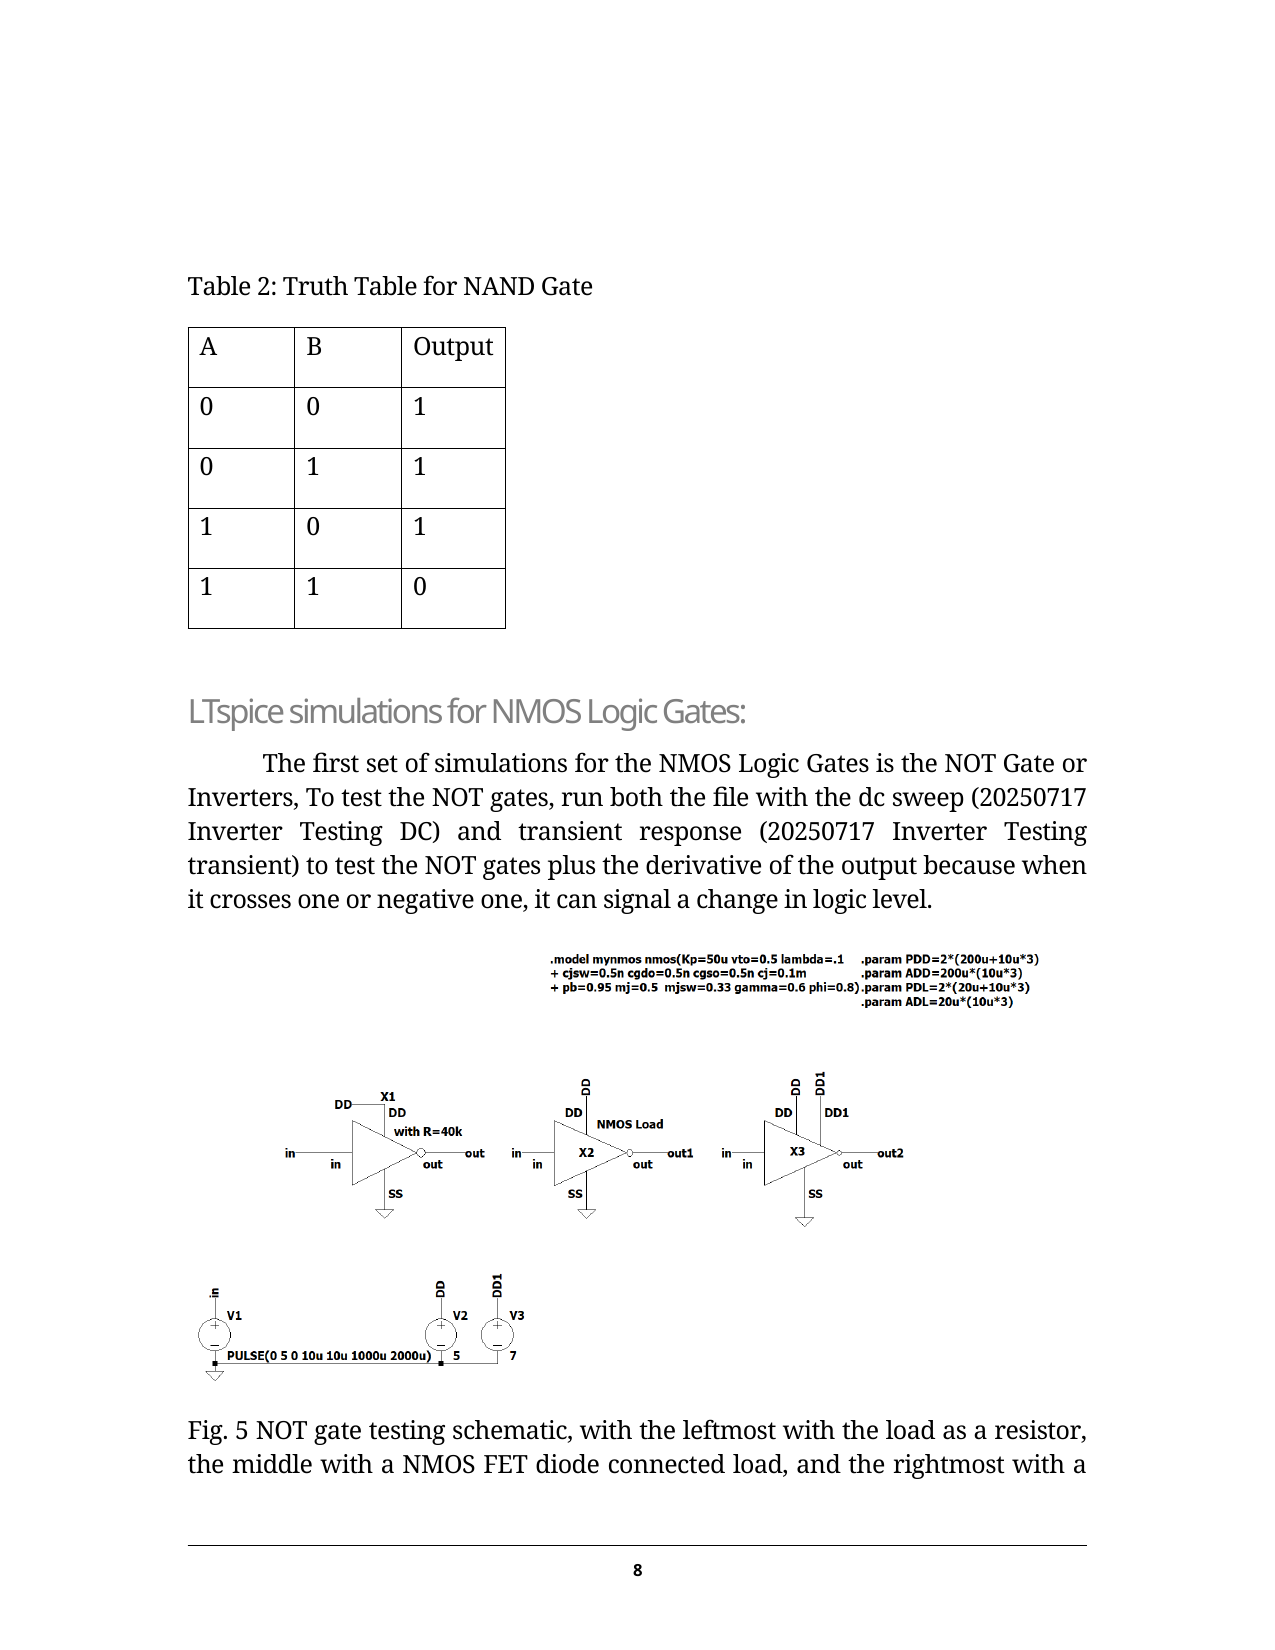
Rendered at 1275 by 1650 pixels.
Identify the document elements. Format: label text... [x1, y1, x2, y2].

table_cell 1 [402, 449, 505, 507]
table_cell 0 [295, 509, 401, 568]
table_cell 0 [189, 449, 294, 507]
table_cell 0 [295, 388, 401, 447]
picture [187, 941, 1088, 1388]
table_header Output [402, 328, 505, 387]
table_cell 1 [189, 509, 294, 568]
table_cell 0 [402, 569, 505, 628]
text Table 2: Truth Table for NAND Gate [187, 268, 1087, 302]
table_cell 1 [402, 388, 505, 447]
table_cell 1 [295, 449, 401, 507]
table_cell 0 [189, 388, 294, 447]
subtitle LTspice simulations for NMOS Logic Gates: [187, 688, 1087, 733]
text The first set of simulations for the NMOS Logic Gates is the NOT Gate or Inverters, To test the NOT gates, run both the file with the dc sweep (20250717 Inverter Testing DC) and transient response (20250717 Inverter Testing transient) to test the NOT gates plus the derivative of the output because when it crosses one or negative one, it can signal a change in logic level. [187, 746, 1087, 916]
table_header B [295, 328, 401, 387]
table_cell 1 [402, 509, 505, 568]
table_cell 1 [295, 569, 401, 628]
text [187, 1412, 1087, 1481]
table_header A [189, 328, 294, 387]
table_cell 1 [189, 569, 294, 628]
